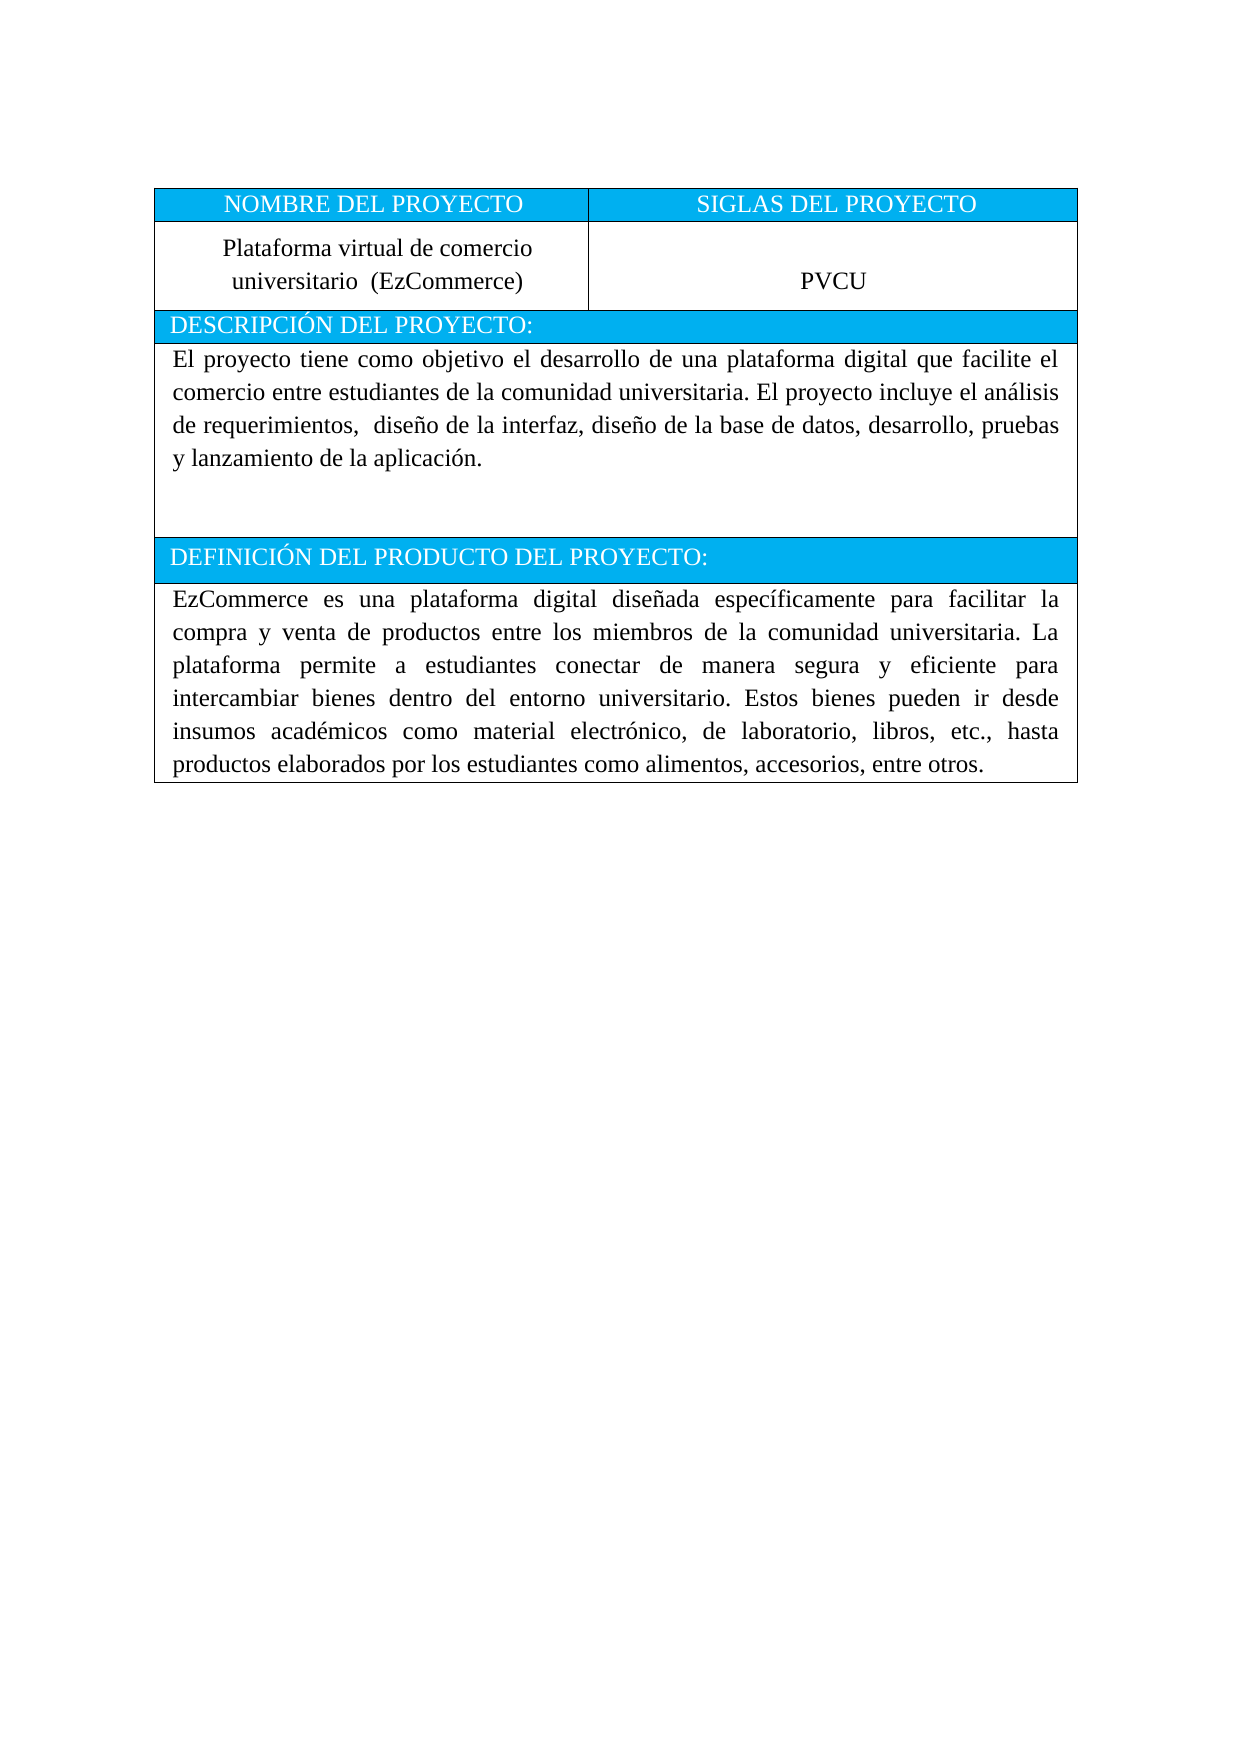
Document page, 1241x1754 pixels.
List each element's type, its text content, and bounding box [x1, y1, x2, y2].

table_cell El proyecto tiene como objetivo el desarrollo de una plataforma digital que facilite el comercio entre estudiantes de la comunidad universitaria. El proyecto incluye el análisis de requerimientos, diseño de la interfaz, diseño de la base de datos, desarrollo, pruebas y lanzamiento de la aplicación. [155, 344, 1077, 537]
table_cell DESCRIPCIÓN DEL PROYECTO: [155, 311, 1077, 343]
table_header NOMBRE DEL PROYECTO [155, 189, 588, 221]
table_cell EzCommerce es una plataforma digital diseñada específicamente para facilitar la compra y venta de productos entre los miembros de la comunidad universitaria. La plataforma permite a estudiantes conectar de manera segura y eficiente para intercambiar bienes dentro del entorno universitario. Estos bienes pueden ir desde insumos académicos como material electrónico, de laboratorio, libros, etc., hasta productos elaborados por los estudiantes como alimentos, accesorios, entre otros. [155, 584, 1077, 782]
table_cell PVCU [589, 222, 1077, 309]
table_cell DEFINICIÓN DEL PRODUCTO DEL PROYECTO: [155, 538, 1077, 583]
table_header SIGLAS DEL PROYECTO [589, 189, 1077, 221]
table_cell Plataforma virtual de comercio universitario (EzCommerce) [155, 222, 588, 309]
